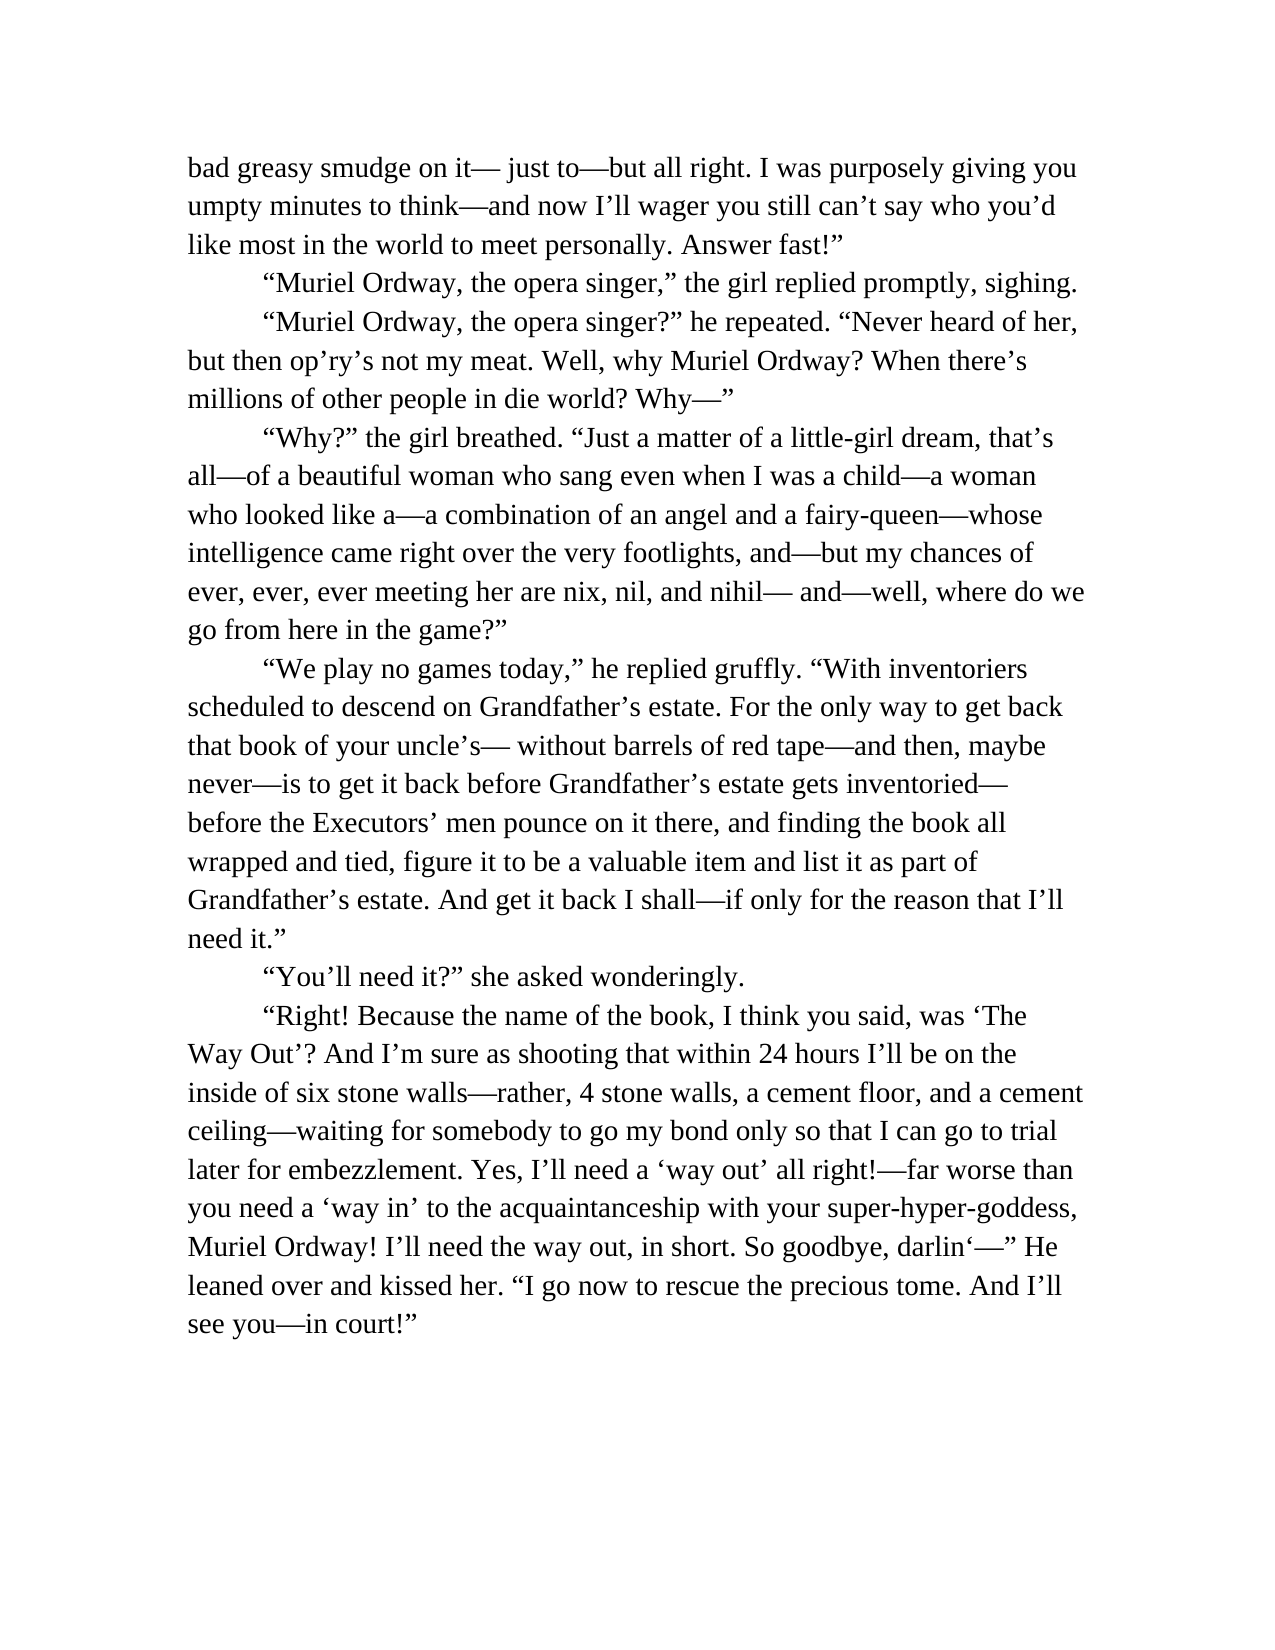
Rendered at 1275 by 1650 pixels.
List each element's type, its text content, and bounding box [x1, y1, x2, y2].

text “We play no games today,” he replied gruffly. “With inventoriers scheduled to descend on Grandfather’s estate. For the only way to get back that book of your uncle’s— without barrels of red tape—and then, maybe never—is to get it back before Grandfather’s estate gets inventoried— before the Executors’ men pounce on it there, and finding the book all wrapped and tied, figure it to be a valuable item and list it as part of Grandfather’s estate. And get it back I shall—if only for the reason that I’ll need it.” [187, 651, 1087, 954]
text “Muriel Ordway, the opera singer,” the girl replied promptly, sighing. [187, 266, 1087, 299]
text “You’ll need it?” she asked wonderingly. [187, 959, 1087, 993]
text “Muriel Ordway, the opera singer?” he repeated. “Never heard of her, but then op’ry’s not my meat. Well, why Muriel Ordway? When there’s millions of other people in die world? Why—” [187, 304, 1087, 415]
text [187, 150, 1087, 261]
text “Why?” the girl breathed. “Just a matter of a little-girl dream, that’s all—of a beautiful woman who sang even when I was a child—a woman who looked like a—a combination of an angel and a fairy-queen—whose intelligence came right over the very footlights, and—but my chances of ever, ever, ever meeting her are nix, nil, and nihil— and—well, where do we go from here in the game?” [187, 420, 1087, 646]
text “Right! Because the name of the book, I think you said, was ‘The Way Out’? And I’m sure as shooting that within 24 hours I’ll be on the inside of six stone walls—rather, 4 stone walls, a cement floor, and a cement ceiling—waiting for somebody to go my bond only so that I can go to trial later for embezzlement. Yes, I’ll need a ‘way out’ all right!—far worse than you need a ‘way in’ to the acquaintanceship with your super-hyper-goddess, Muriel Ordway! I’ll need the way out, in short. So goodbye, darlin‘—” He leaned over and kissed her. “I go now to rescue the precious tome. And I’ll see you—in court!” [187, 998, 1087, 1340]
